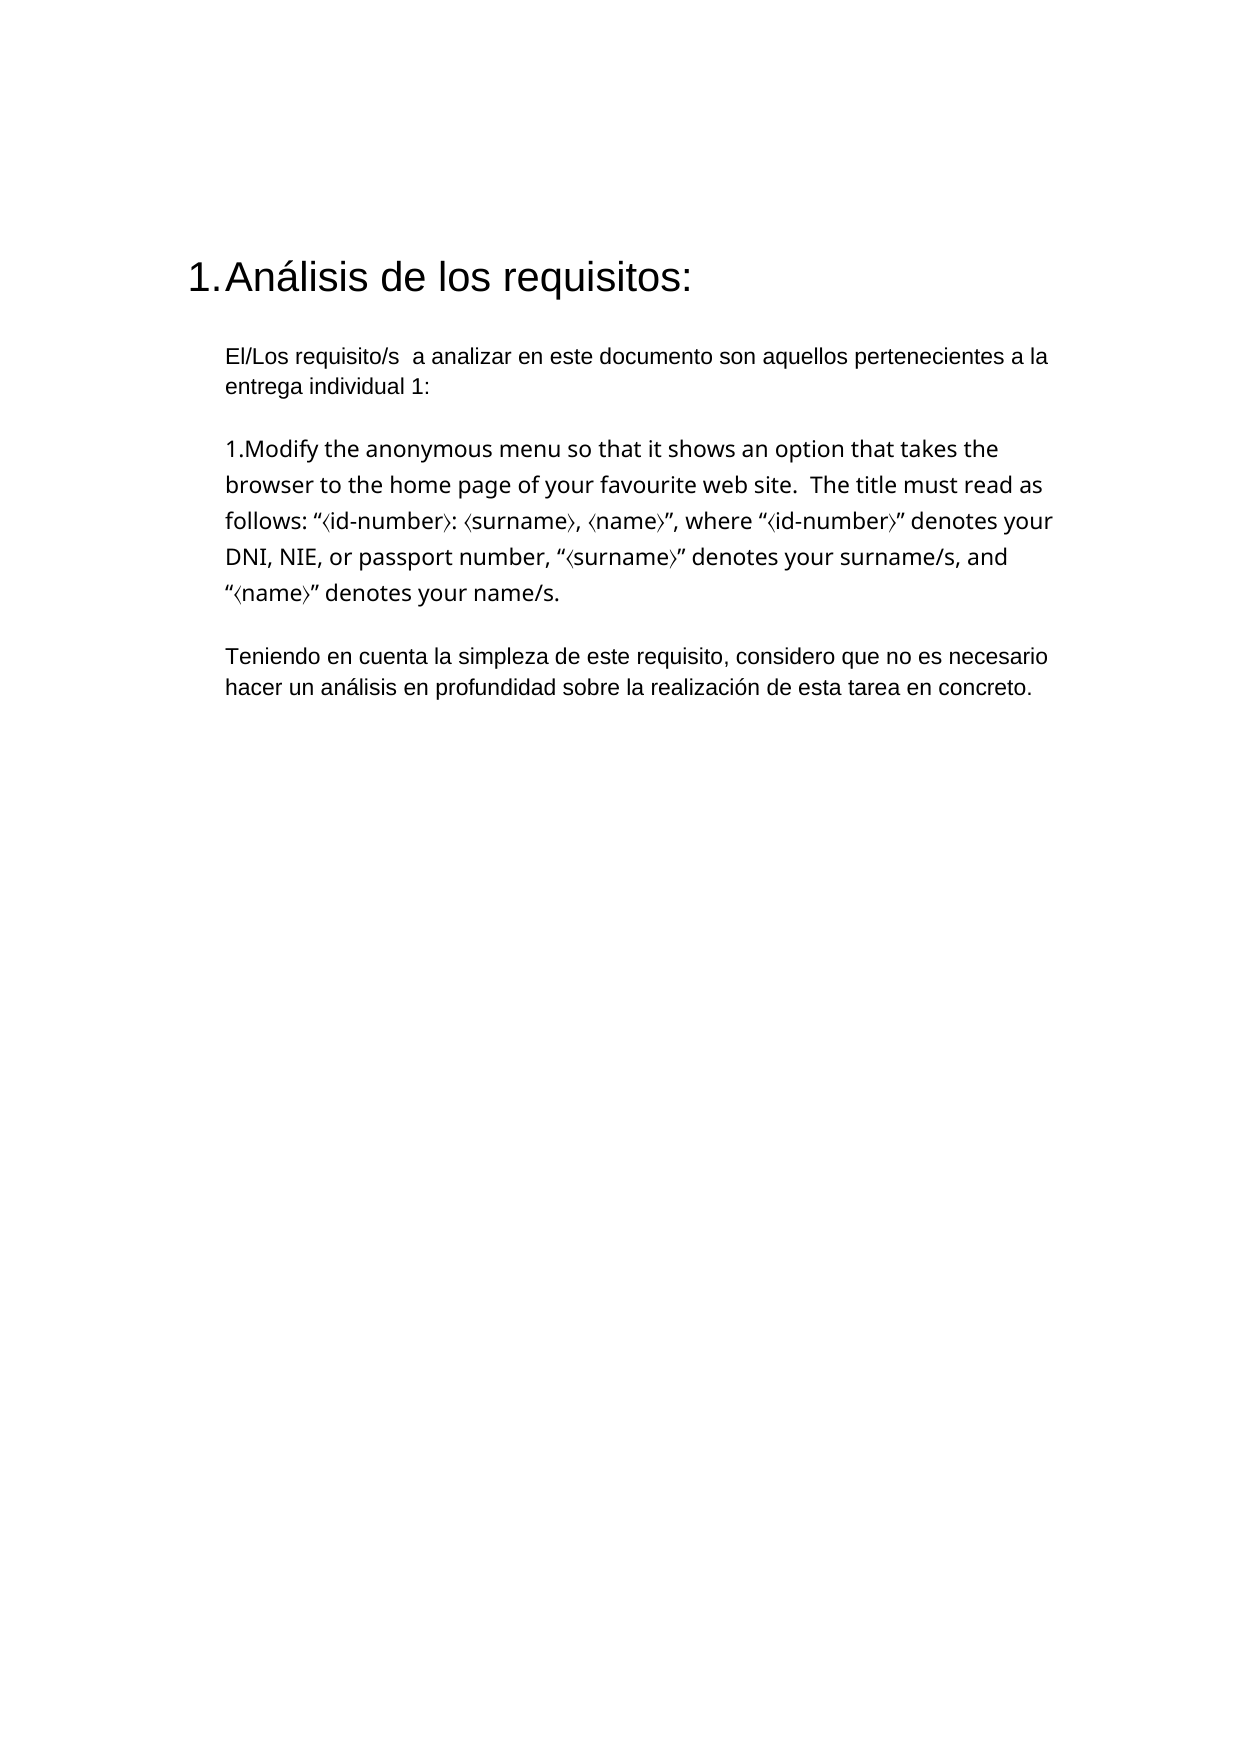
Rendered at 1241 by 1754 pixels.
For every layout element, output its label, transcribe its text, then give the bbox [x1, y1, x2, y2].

subtitle Análisis de los requisitos: [187, 252, 1090, 300]
text Teniendo en cuenta la simpleza de este requisito, considero que no es necesario hacer un análisis en profundidad sobre la realización de esta tarea en concreto. [225, 643, 1090, 700]
text El/Los requisito/s a analizar en este documento son aquellos pertenecientes a la entrega individual 1: [225, 343, 1090, 399]
text 1.Modify the anonymous menu so that it shows an option that takes the browser to the home page of your favourite web site. The title must read as follows: “〈id-number〉: 〈surname〉, 〈name〉”, where “〈id-number〉” denotes your DNI, NIE, or passport number, “〈surname〉” denotes your surname/s, and “〈name〉” denotes your name/s. [225, 433, 1090, 608]
